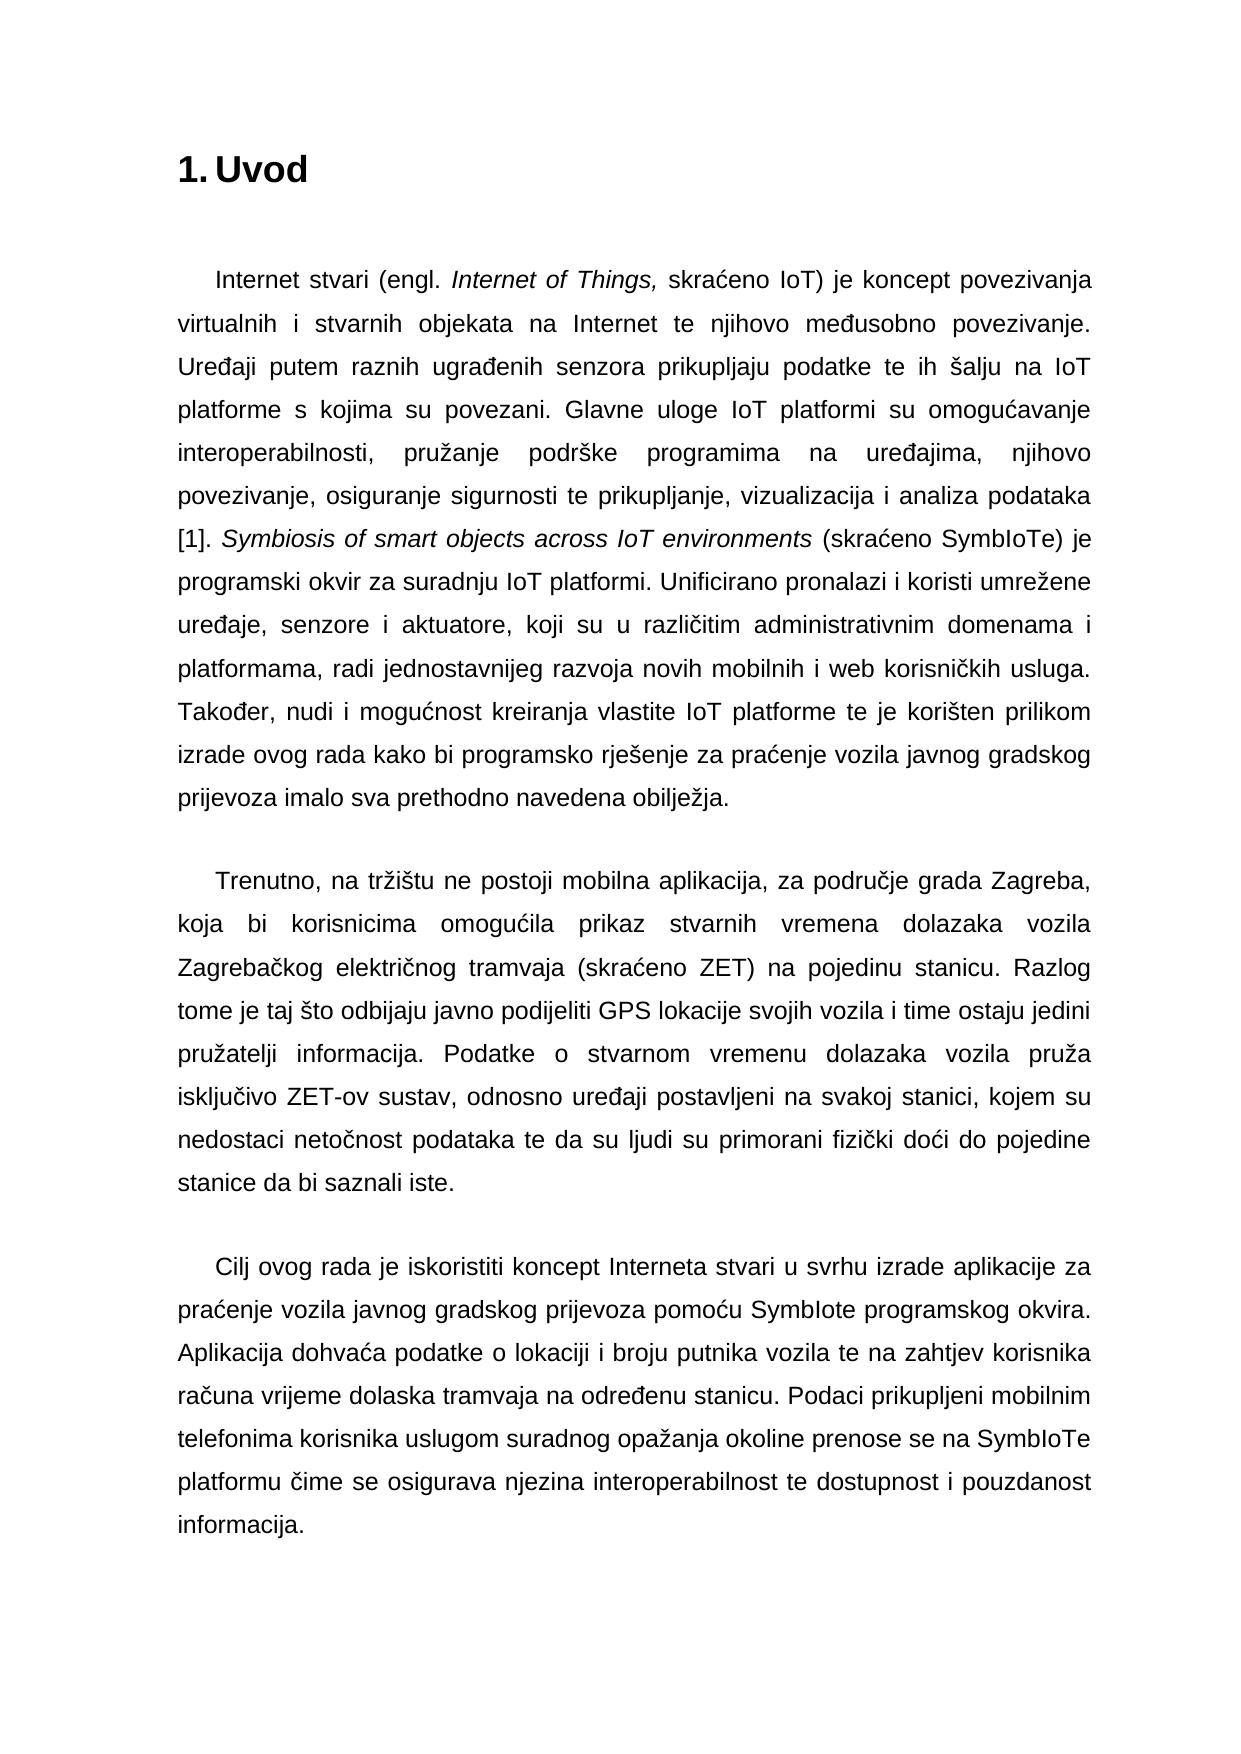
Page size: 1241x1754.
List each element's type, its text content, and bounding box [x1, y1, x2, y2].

text Cilj ovog rada je iskoristiti koncept Interneta stvari u svrhu izrade aplikacije za praćenje vozila javnog gradskog prijevoza pomoću SymbIote programskog okvira. Aplikacija dohvaća podatke o lokaciji i broju putnika vozila te na zahtjev korisnika računa vrijeme dolaska tramvaja na određenu stanicu. Podaci prikupljeni mobilnim telefonima korisnika uslugom suradnog opažanja okoline prenose se na SymbIoTe platformu čime se osigurava njezina interoperabilnost te dostupnost i pouzdanost informacija. [177, 1252, 1092, 1539]
text Trenutno, na tržištu ne postoji mobilna aplikacija, za područje grada Zagreba, koja bi korisnicima omogućila prikaz stvarnih vremena dolazaka vozila Zagrebačkog električnog tramvaja (skraćeno ZET) na pojedinu stanicu. Razlog tome je taj što odbijaju javno podijeliti GPS lokacije svojih vozila i time ostaju jedini pružatelji informacija. Podatke o stvarnom vremenu dolazaka vozila pruža isključivo ZET-ov sustav, odnosno uređaji postavljeni na svakoj stanici, kojem su nedostaci netočnost podataka te da su ljudi su primorani fizički doći do pojedine stanice da bi saznali iste. [177, 866, 1092, 1197]
text Internet stvari (engl. Internet of Things, skraćeno IoT) je koncept povezivanja virtualnih i stvarnih objekata na Internet te njihovo međusobno povezivanje. Uređaji putem raznih ugrađenih senzora prikupljaju podatke te ih šalju na IoT platforme s kojima su povezani. Glavne uloge IoT platformi su omogućavanje interoperabilnosti, pružanje podrške programima na uređajima, njihovo povezivanje, osiguranje sigurnosti te prikupljanje, vizualizacija i analiza podataka [1]. Symbiosis of smart objects across IoT environments (skraćeno SymbIoTe) je programski okvir za suradnju IoT platformi. Unificirano pronalazi i koristi umrežene uređaje, senzore i aktuatore, koji su u različitim administrativnim domenama i platformama, radi jednostavnijeg razvoja novih mobilnih i web korisničkih usluga. Također, nudi i mogućnost kreiranja vlastite IoT platforme te je korišten prilikom izrade ovog rada kako bi programsko rješenje za praćenje vozila javnog gradskog prijevoza imalo sva prethodno navedena obilježja. [177, 266, 1092, 812]
subtitle Uvod [177, 148, 1092, 191]
